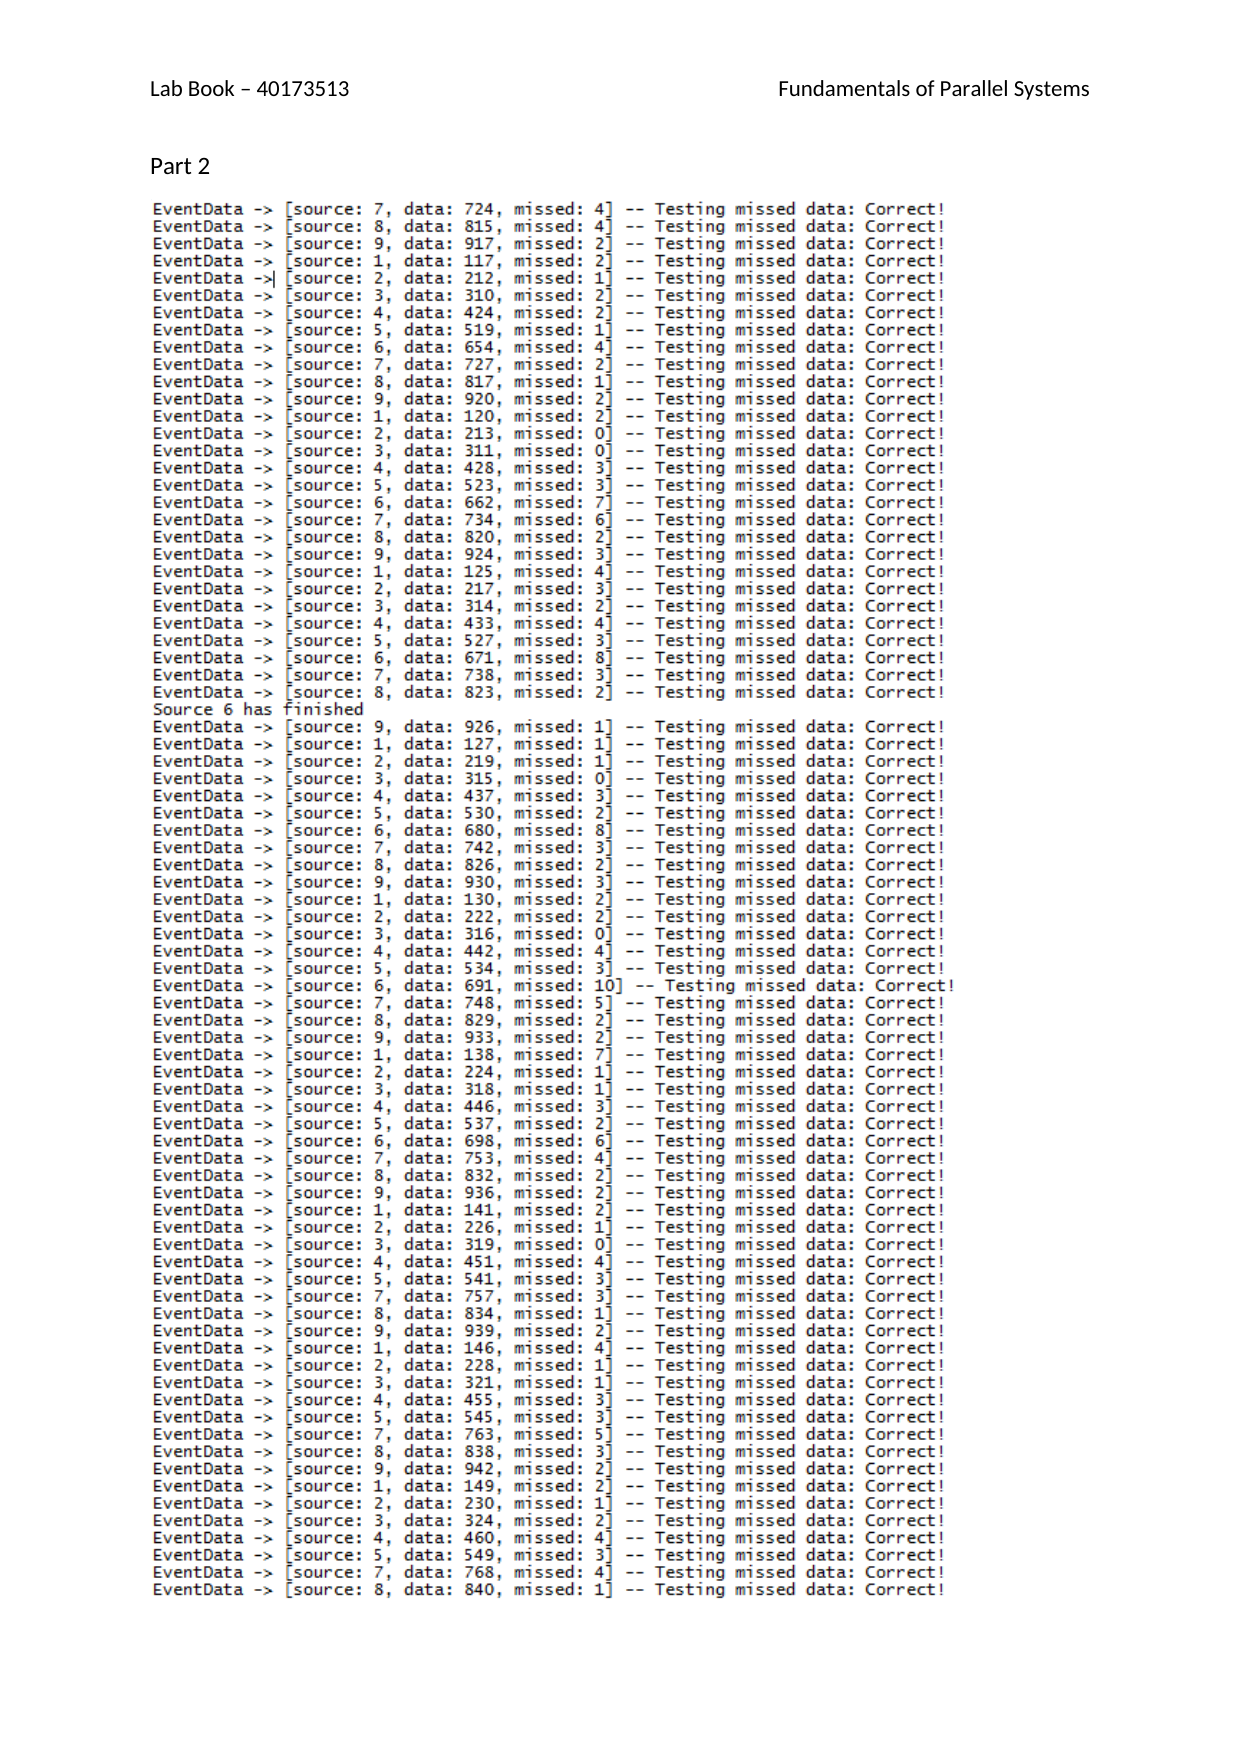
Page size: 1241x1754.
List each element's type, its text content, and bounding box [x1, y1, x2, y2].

picture [150, 199, 988, 1595]
text Part 2 [150, 150, 1090, 181]
